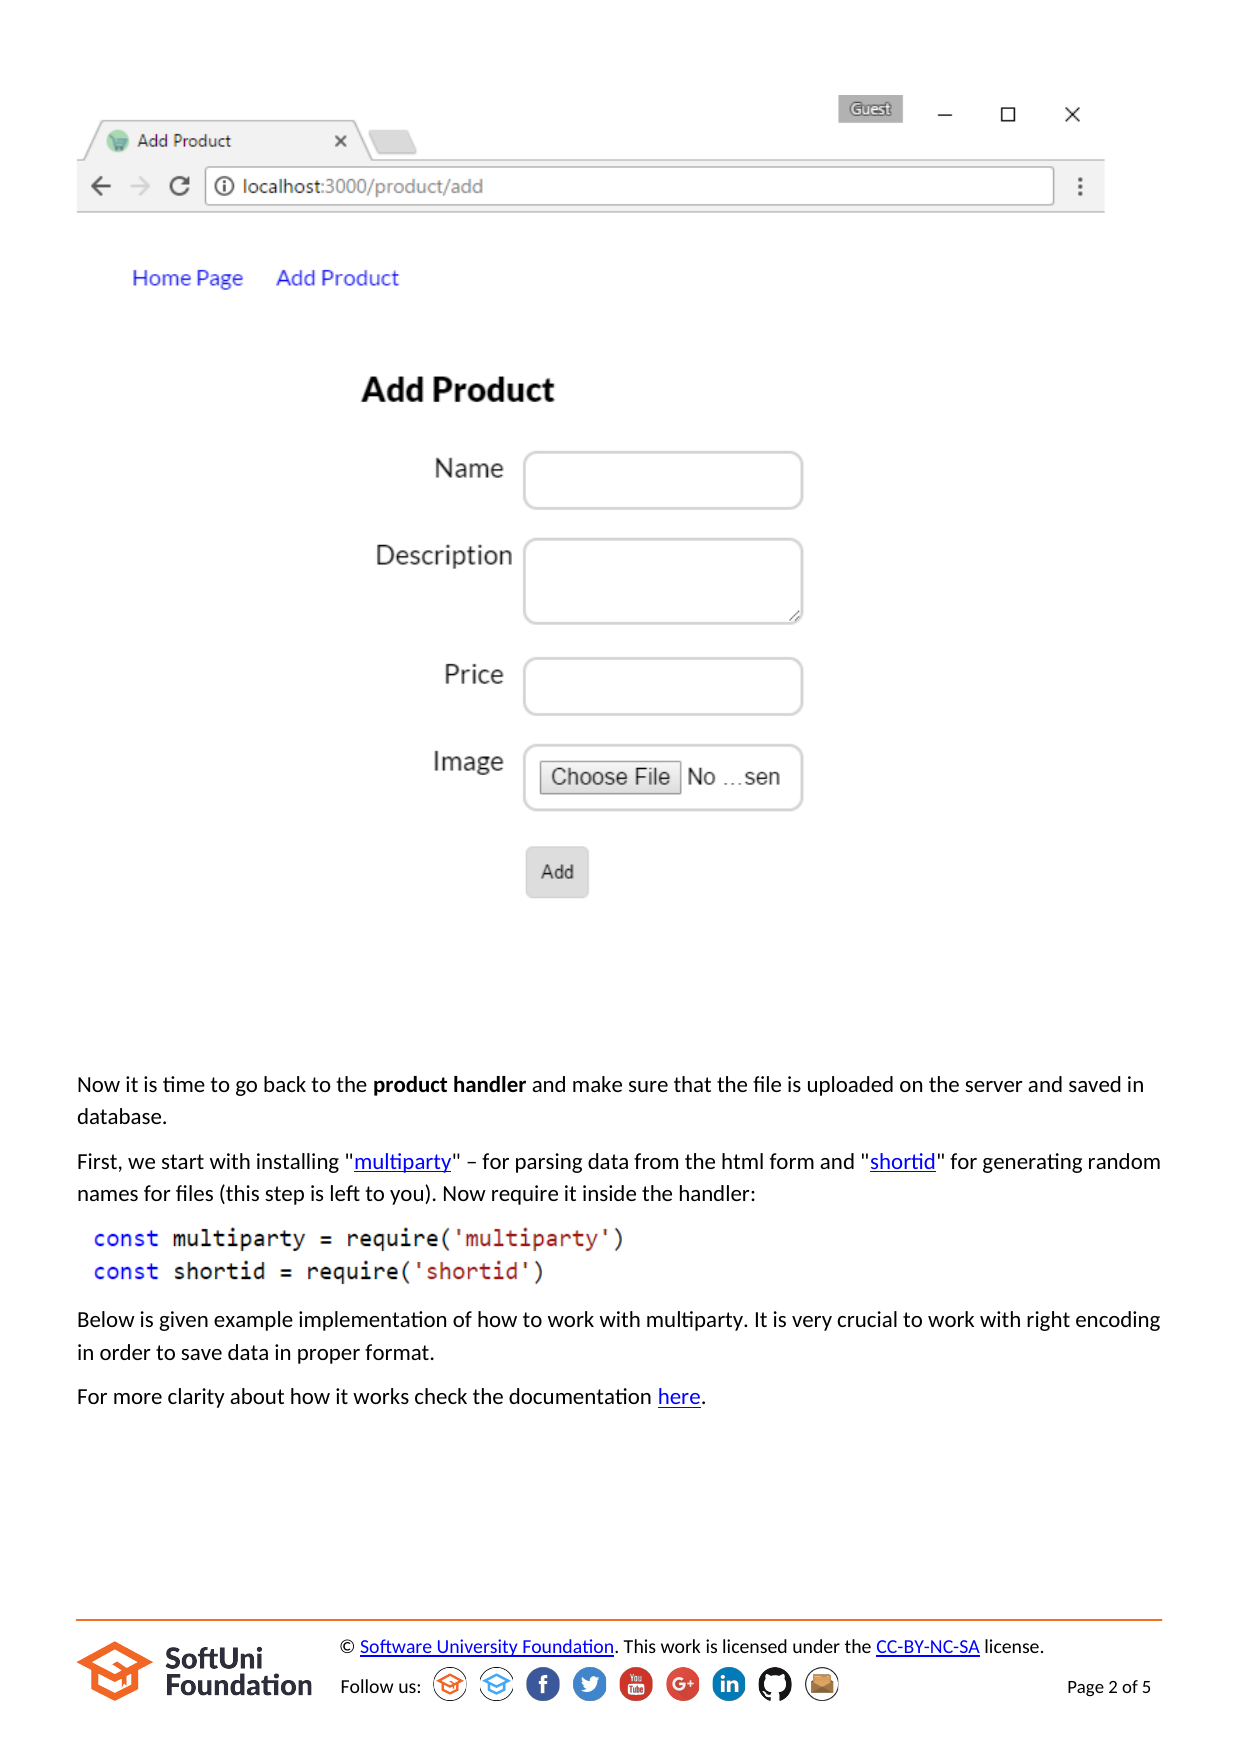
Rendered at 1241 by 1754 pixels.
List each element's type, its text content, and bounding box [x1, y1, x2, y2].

picture [573, 1667, 607, 1701]
text Below is given example implementation of how to work with multiparty. It is very crucial to work with right encoding in order to save data in proper format. [77, 1306, 1163, 1366]
picture [619, 1667, 653, 1701]
text For more clarity about how it works check the documentation here. [77, 1382, 1163, 1410]
picture [433, 1667, 467, 1701]
picture [666, 1667, 700, 1701]
picture [712, 1667, 722, 1677]
text Now it is time to go back to the product handler and make sure that the file is uploaded on the server and saved in database. [77, 1070, 1163, 1130]
picture [736, 1667, 746, 1677]
picture [805, 1667, 839, 1701]
picture [736, 1691, 746, 1701]
picture [76, 1223, 640, 1289]
picture [480, 1667, 513, 1701]
picture [76, 95, 1105, 1054]
picture [712, 1691, 722, 1701]
text First, we start with installing "multiparty" – for parsing data from the html form and "shortid" for generating random names for files (this step is left to you). Now require it inside the handler: [77, 1147, 1163, 1207]
picture [727, 1681, 738, 1691]
picture [526, 1667, 560, 1701]
picture [758, 1667, 792, 1701]
picture [76, 1641, 312, 1701]
